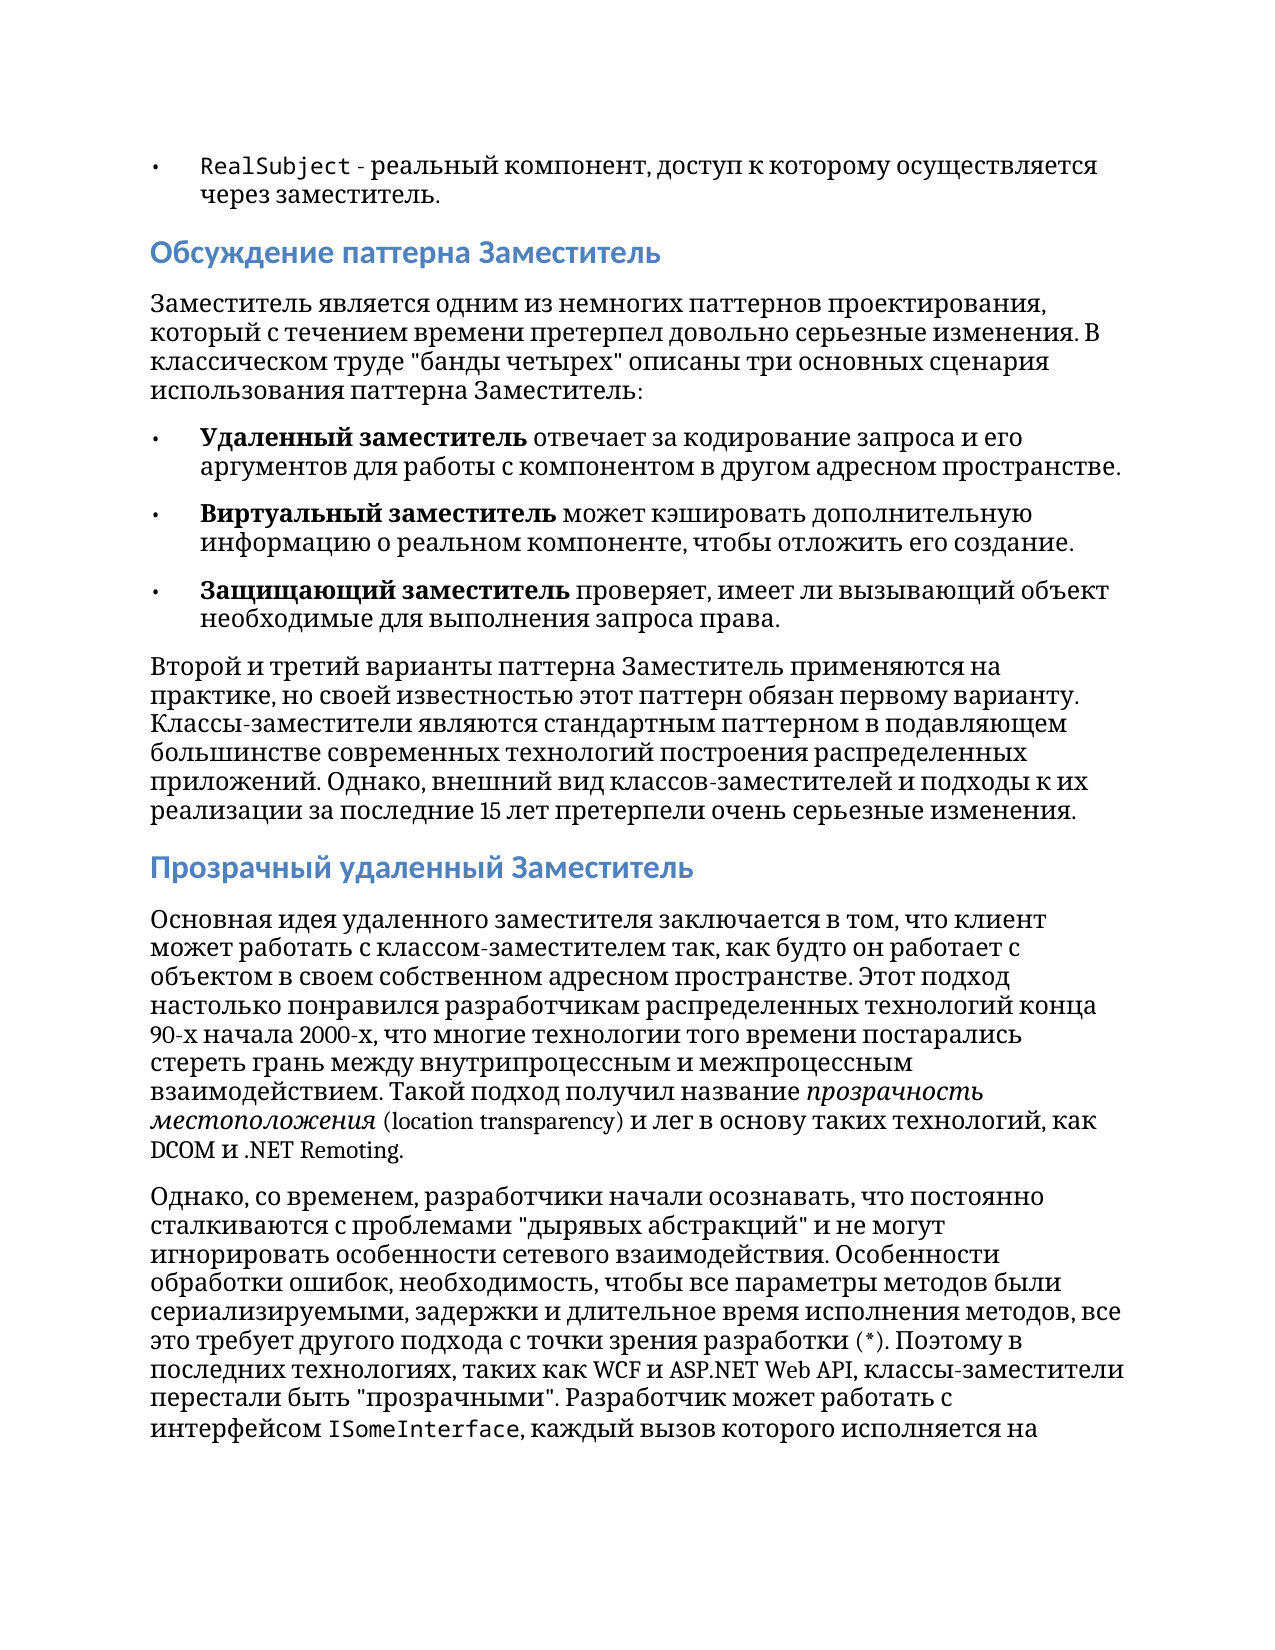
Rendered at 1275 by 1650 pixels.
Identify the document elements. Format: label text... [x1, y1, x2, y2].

list Удаленный заместитель отвечает за кодирование запроса и его аргументов для работы с компонентом в другом адресном пространстве. [150, 424, 1125, 482]
text Заместитель является одним из немногих паттернов проектирования, который с течением времени претерпел довольно серьезные изменения. В классическом труде "банды четырех" описаны три основных сценария использования паттерна Заместитель: [150, 290, 1125, 405]
list RealSubject - реальный компонент, доступ к которому осуществляется через заместитель. [150, 150, 1125, 210]
subtitle Прозрачный удаленный Заместитель [150, 846, 1125, 887]
text Основная идея удаленного заместителя заключается в том, что клиент может работать с классом-заместителем так, как будто он работает с объектом в своем собственном адресном пространстве. Этот подход настолько понравился разработчикам распределенных технологий конца 90-х начала 2000-х, что многие технологии того времени постарались стереть грань между внутрипроцессным и межпроцессным взаимодействием. Такой подход получил название прозрачность местоположения (location transparency) и лег в основу таких технологий, как DCOM и .NET Remoting. [150, 906, 1125, 1164]
text Второй и третий варианты паттерна Заместитель применяются на практике, но своей известностью этот паттерн обязан первому варианту. Классы-заместители являются стандартным паттерном в подавляющем большинстве современных технологий построения распределенных приложений. Однако, внешний вид классов-заместителей и подходы к их реализации за последние 15 лет претерпели очень серьезные изменения. [150, 653, 1125, 825]
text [150, 1183, 1125, 1444]
subtitle Обсуждение паттерна Заместитель [150, 231, 1125, 272]
list Защищающий заместитель проверяет, имеет ли вызывающий объект необходимые для выполнения запроса права. [150, 577, 1125, 634]
list Виртуальный заместитель может кэшировать дополнительную информацию о реальном компоненте, чтобы отложить его создание. [150, 500, 1125, 558]
